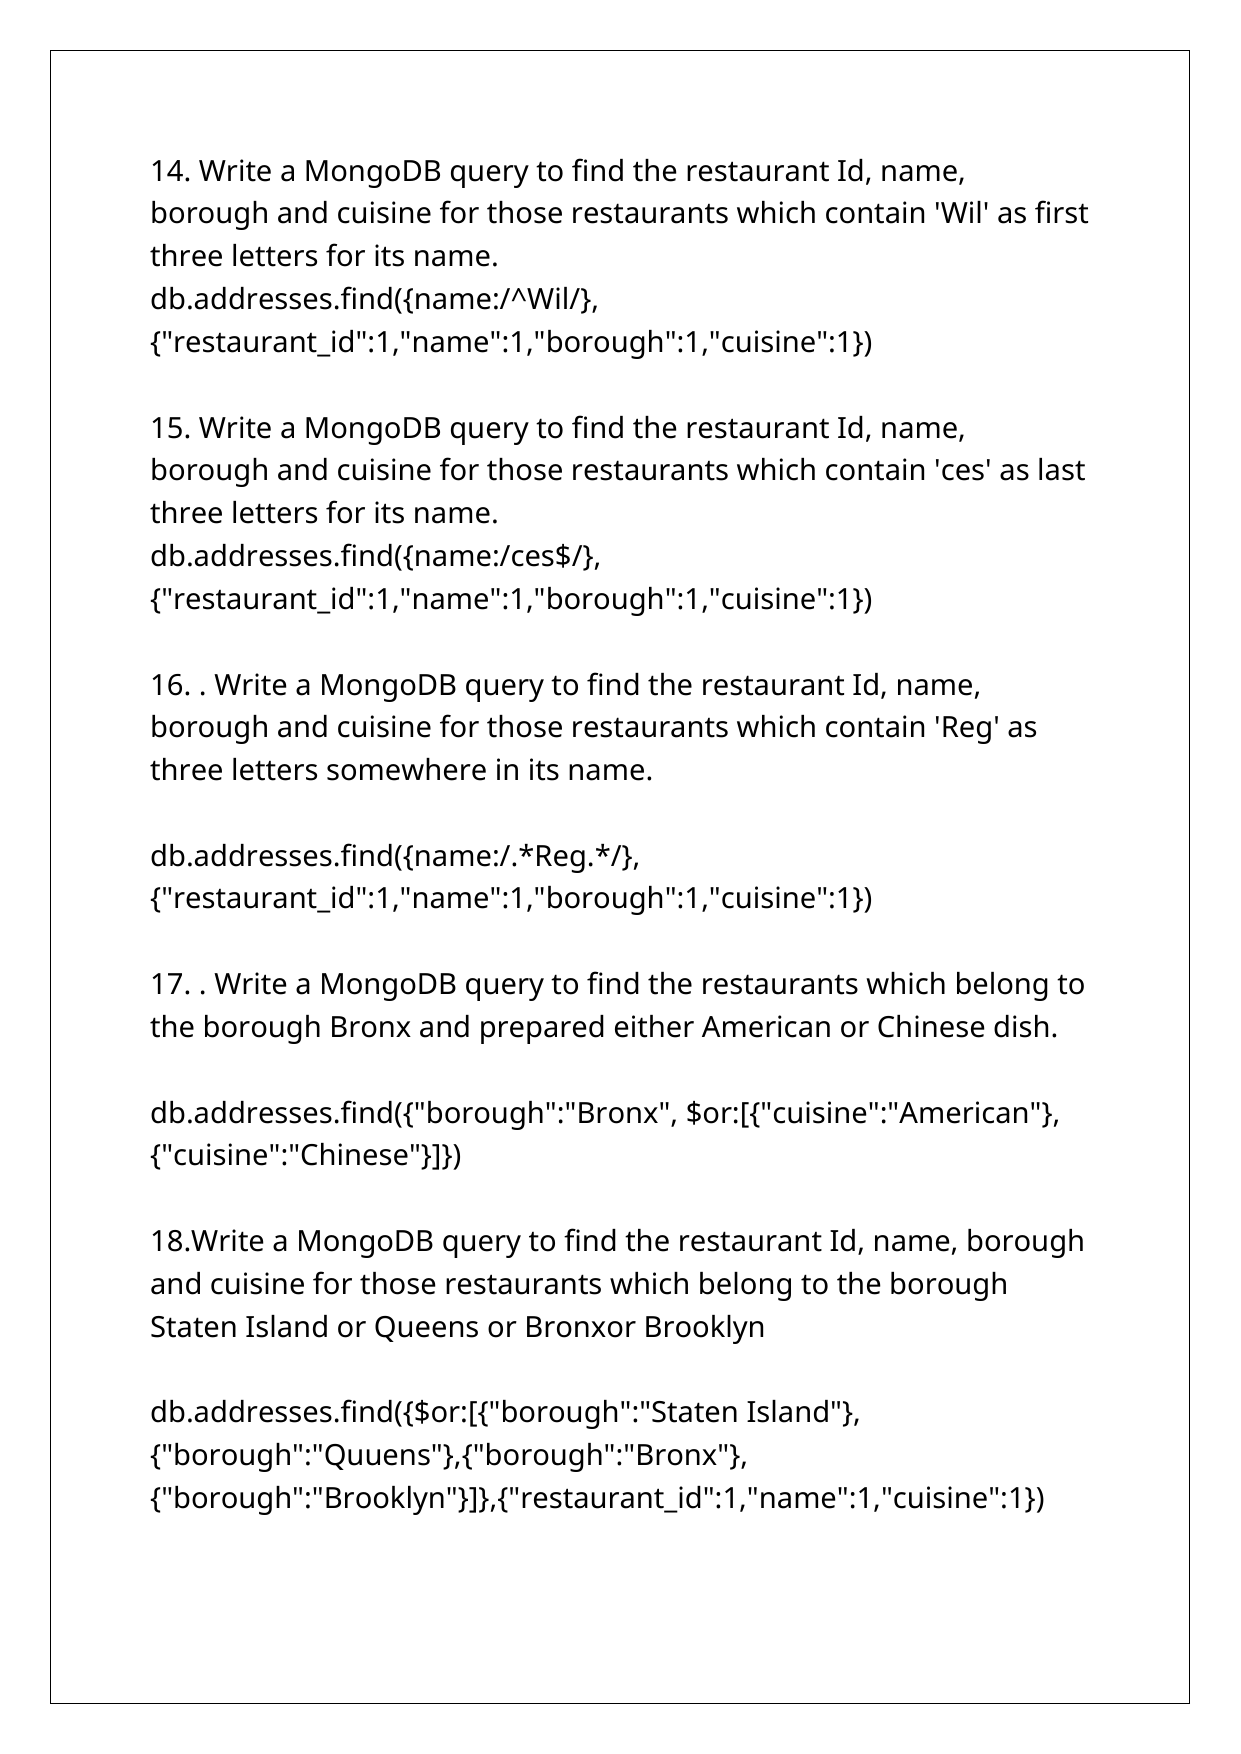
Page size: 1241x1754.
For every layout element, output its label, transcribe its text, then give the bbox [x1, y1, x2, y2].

text 16. . Write a MongoDB query to find the restaurant Id, name, borough and cuisine for those restaurants which contain 'Reg' as three letters somewhere in its name. [150, 664, 1090, 789]
text 18.Write a MongoDB query to find the restaurant Id, name, borough and cuisine for those restaurants which belong to the borough Staten Island or Queens or Bronxor Brooklyn [150, 1220, 1090, 1346]
text 15. Write a MongoDB query to find the restaurant Id, name, borough and cuisine for those restaurants which contain 'ces' as last three letters for its name. [150, 407, 1090, 532]
text db.addresses.find({name:/ces$/},{"restaurant_id":1,"name":1,"borough":1,"cuisine":1}) [150, 535, 1090, 618]
text 14. Write a MongoDB query to find the restaurant Id, name, borough and cuisine for those restaurants which contain 'Wil' as first three letters for its name. [150, 150, 1090, 275]
text db.addresses.find({$or:[{"borough":"Staten Island"},{"borough":"Quuens"},{"borough":"Bronx"},{"borough":"Brooklyn"}]},{"restaurant_id":1,"name":1,"cuisine":1}) [150, 1392, 1090, 1517]
text 17. . Write a MongoDB query to find the restaurants which belong to the borough Bronx and prepared either American or Chinese dish. [150, 963, 1090, 1046]
text db.addresses.find({name:/^Wil/},{"restaurant_id":1,"name":1,"borough":1,"cuisine":1}) [150, 278, 1090, 361]
text db.addresses.find({name:/.*Reg.*/},{"restaurant_id":1,"name":1,"borough":1,"cuisine":1}) [150, 835, 1090, 917]
text db.addresses.find({"borough":"Bronx", $or:[{"cuisine":"American"},{"cuisine":"Chinese"}]}) [150, 1092, 1090, 1174]
